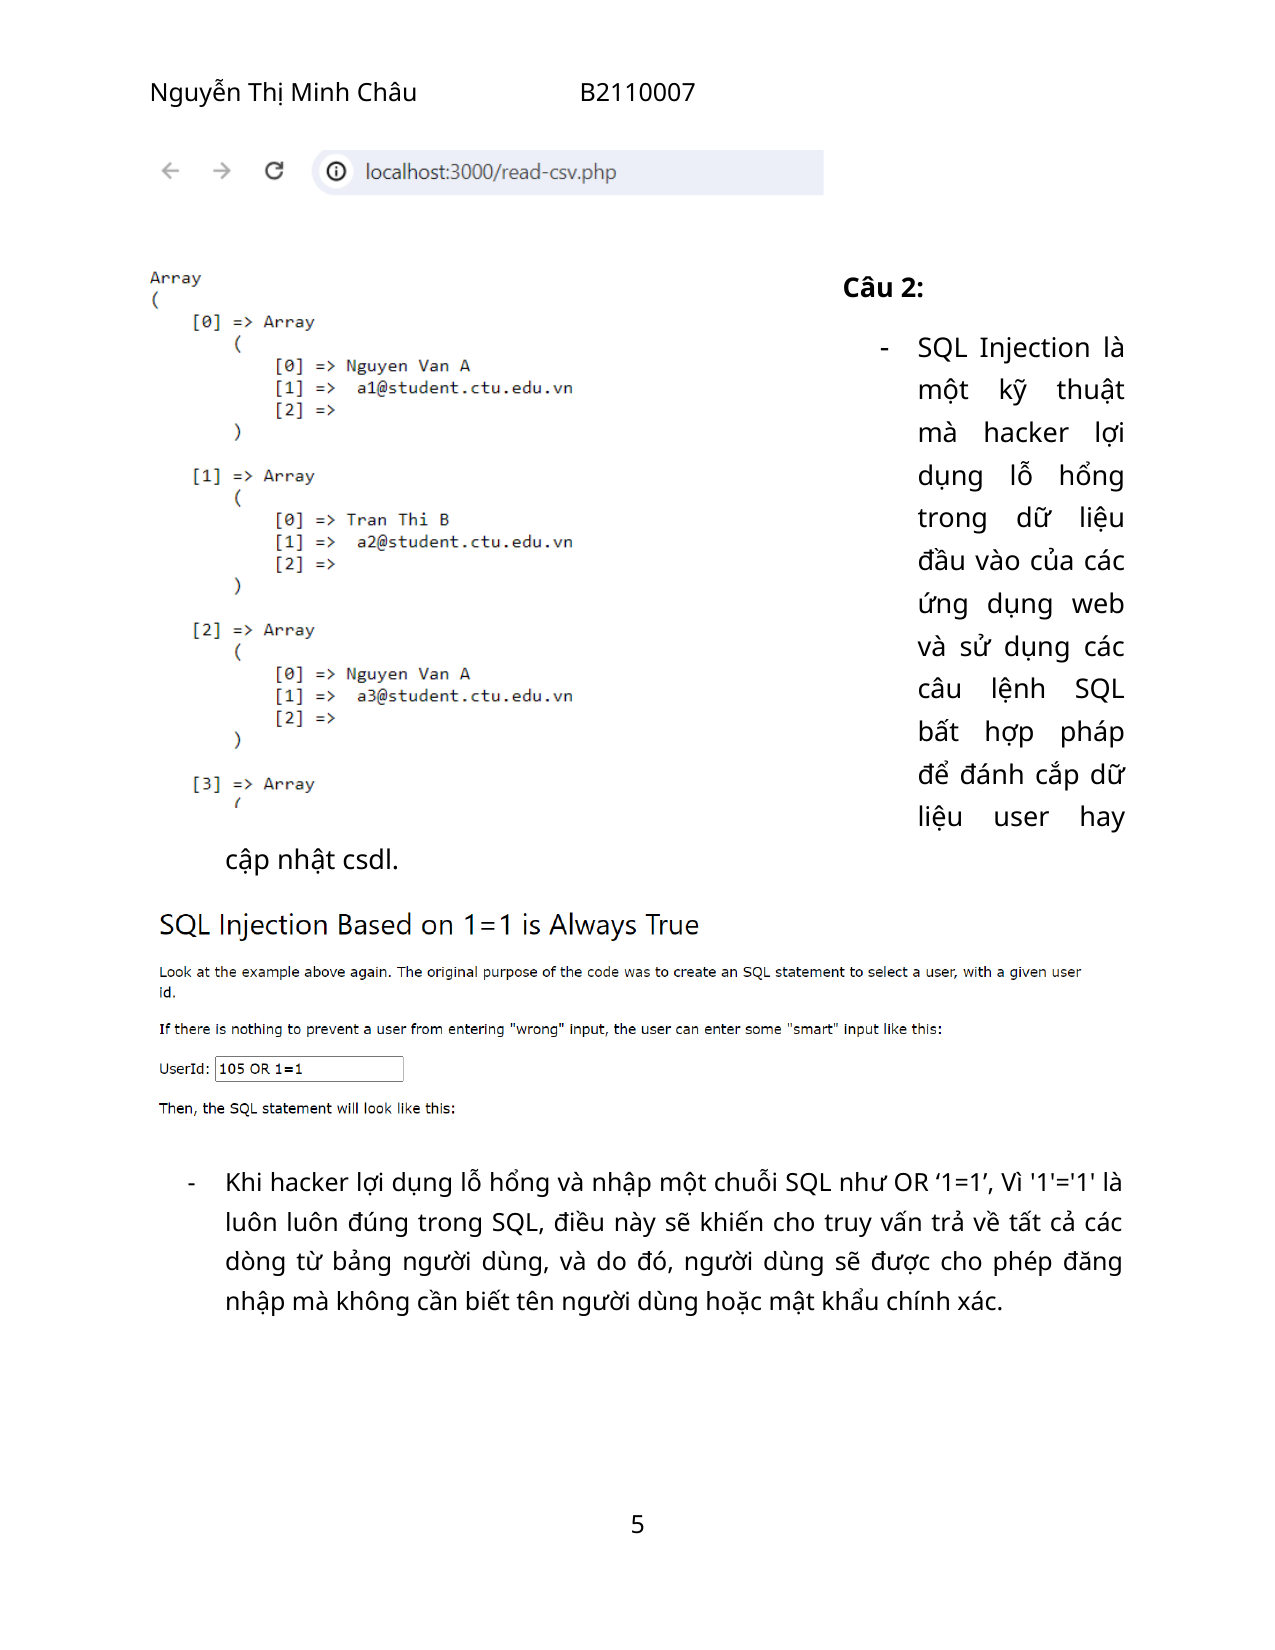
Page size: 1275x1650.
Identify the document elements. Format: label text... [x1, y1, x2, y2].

text Câu 2: [824, 269, 1125, 306]
list Khi hacker lợi dụng lỗ hổng và nhập một chuỗi SQL như OR ‘1=1’, Vì '1'='1' là luôn luôn đúng trong SQL, điều này sẽ khiến cho truy vấn trả về tất cả các dòng từ bảng người dùng, và do đó, người dùng sẽ được cho phép đăng nhập mà không cần biết tên người dùng hoặc mật khẩu chính xác. [187, 956, 1125, 1317]
list SQL Injection là một kỹ thuật mà hacker lợi dụng lỗ hổng trong dữ liệu đầu vào của các ứng dụng web và sử dụng các câu lệnh SQL bất hợp pháp để đánh cắp dữ liệu user hay cập nhật csdl. [187, 328, 1125, 877]
